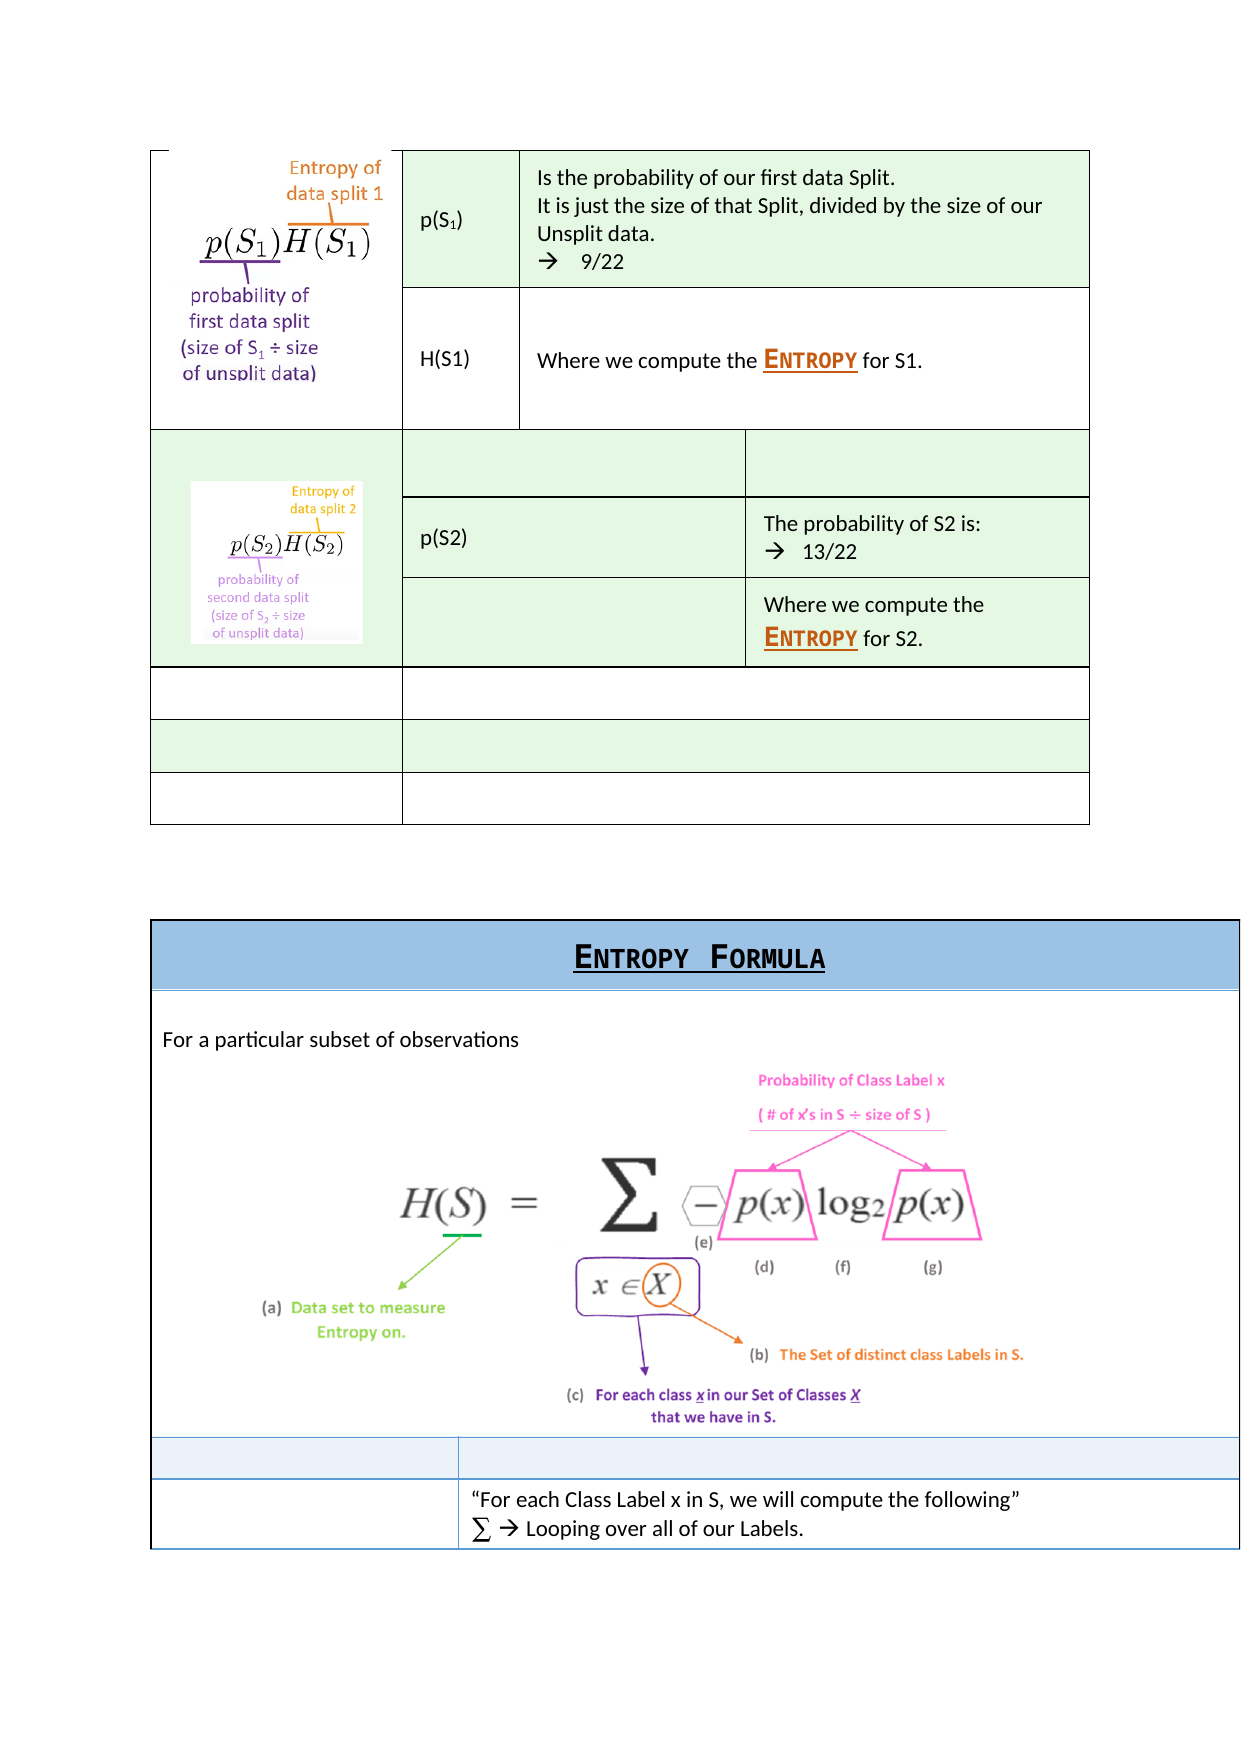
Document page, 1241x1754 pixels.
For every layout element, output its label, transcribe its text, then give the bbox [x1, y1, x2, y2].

table_cell [403, 668, 1089, 719]
table_cell [403, 430, 745, 496]
table_cell p(S2) [403, 498, 745, 577]
table_cell Where we compute the Entropy for S1. [520, 288, 1089, 429]
table_cell For a particular subset of observations [152, 991, 1239, 1436]
table_cell [151, 430, 402, 666]
picture [190, 481, 363, 644]
table_cell “For each Class Label x in S, we will compute the following” ∑ Looping over all of our Labels. [459, 1480, 1239, 1548]
table_cell [152, 1438, 458, 1478]
table_cell [403, 720, 1089, 772]
table_cell [403, 773, 1089, 824]
table_cell Is the probability of our first data Split. It is just the size of that Split, divided by the size of our Unsplit data. 9/22 [520, 151, 1089, 287]
table_cell H(S1) [403, 288, 519, 429]
table_cell [151, 151, 402, 429]
table_cell [151, 668, 402, 719]
table_cell [459, 1438, 1239, 1478]
table_cell [151, 773, 402, 824]
picture [258, 1057, 1033, 1431]
table_cell [152, 1480, 458, 1548]
table_cell [151, 720, 402, 772]
table_cell [403, 578, 745, 666]
table_header Entropy Formula [152, 921, 1239, 989]
table_cell The probability of S2 is: 13/22 [746, 498, 1089, 577]
picture [168, 150, 392, 389]
table_cell [746, 430, 1089, 496]
table_cell p(S1) [403, 151, 519, 287]
table_cell Where we compute the Entropy for S2. [746, 578, 1089, 666]
